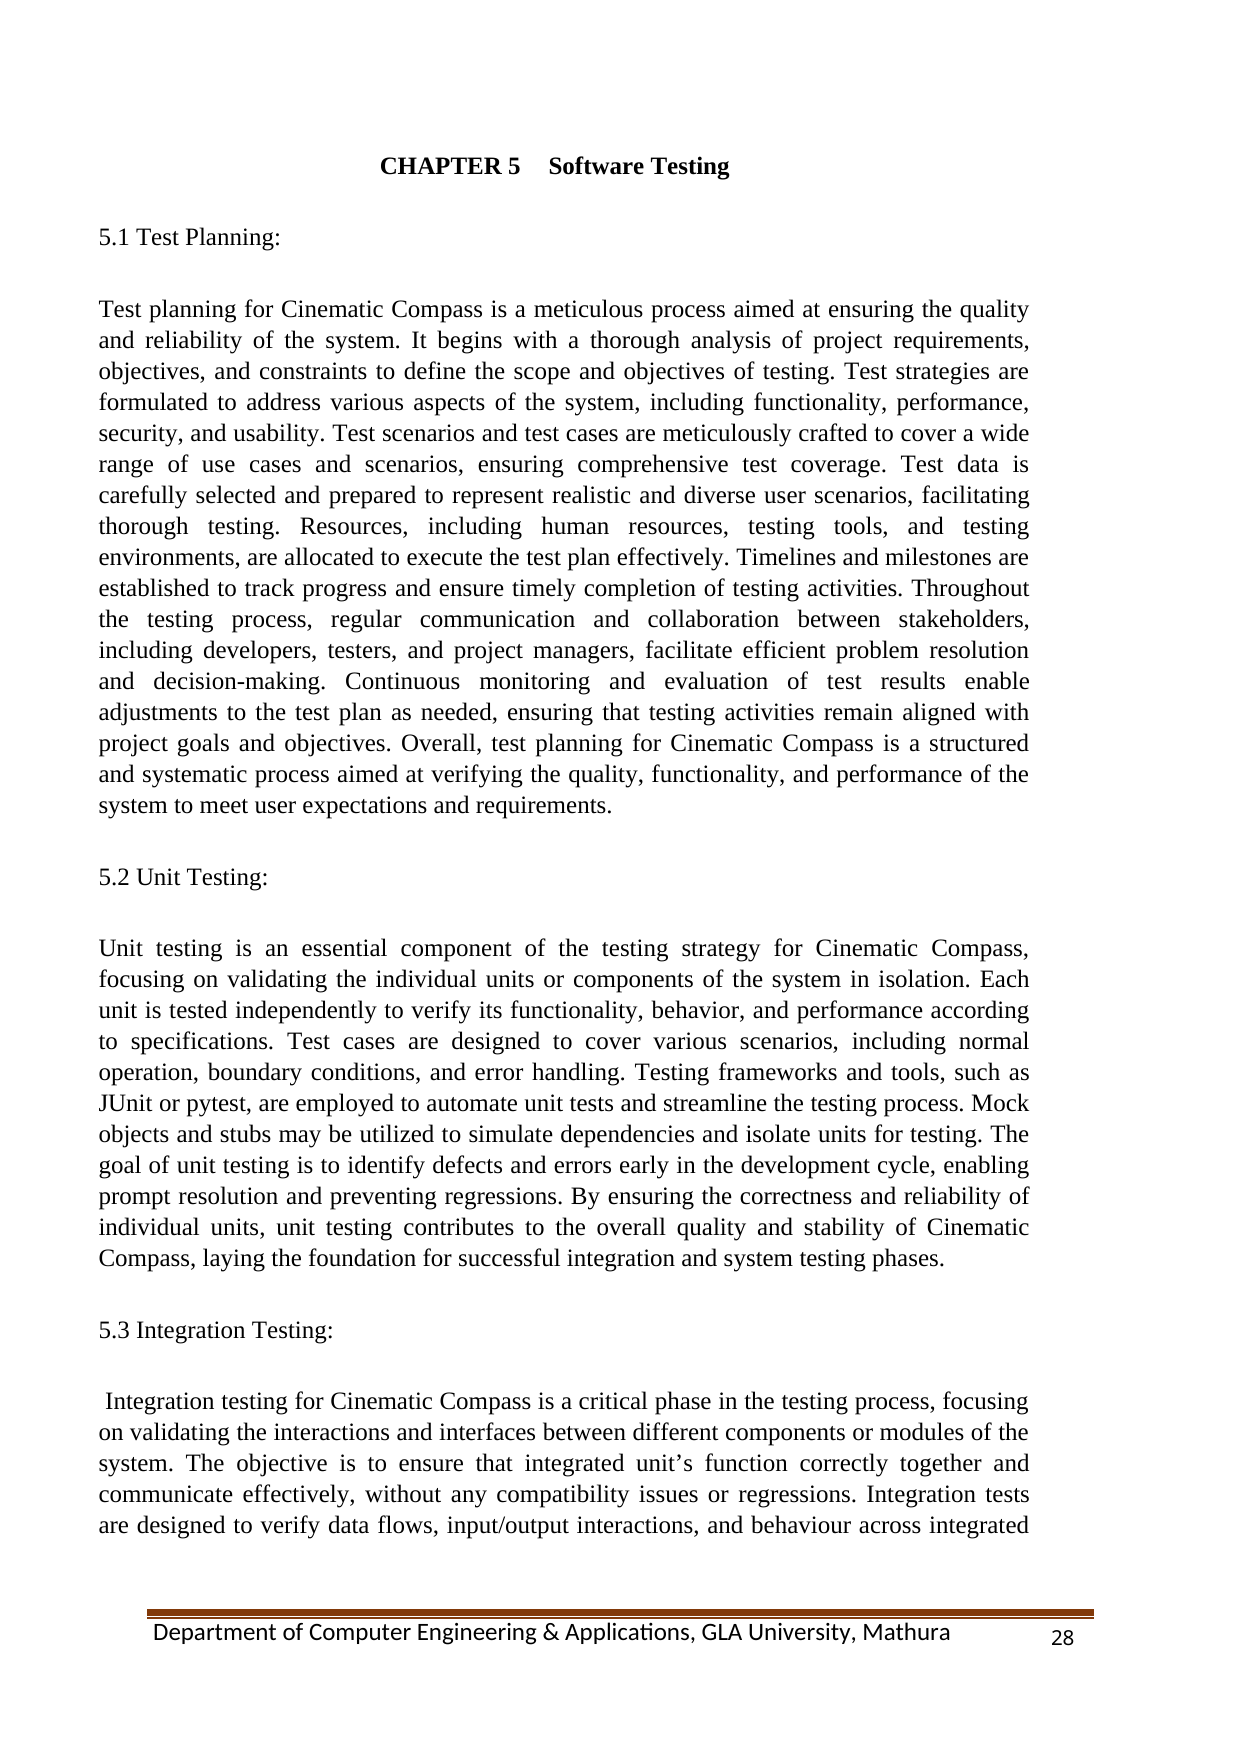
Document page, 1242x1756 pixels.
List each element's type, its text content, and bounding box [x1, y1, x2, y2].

text 5.1 Test Planning: [98, 222, 1031, 251]
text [98, 1386, 1031, 1539]
text Unit testing is an essential component of the testing strategy for Cinematic Compass, focusing on validating the individual units or components of the system in isolation. Each unit is tested independently to verify its functionality, behavior, and performance according to specifications. Test cases are designed to cover various scenarios, including normal operation, boundary conditions, and error handling. Testing frameworks and tools, such as JUnit or pytest, are employed to automate unit tests and streamline the testing process. Mock objects and stubs may be utilized to simulate dependencies and isolate units for testing. The goal of unit testing is to identify defects and errors early in the development cycle, enabling prompt resolution and preventing regressions. By ensuring the correctness and reliability of individual units, unit testing contributes to the overall quality and stability of Cinematic Compass, laying the foundation for successful integration and system testing phases. [98, 933, 1031, 1272]
text CHAPTER 5 Software Testing [98, 151, 1031, 180]
text 5.3 Integration Testing: [98, 1315, 1031, 1343]
text Test planning for Cinematic Compass is a meticulous process aimed at ensuring the quality and reliability of the system. It begins with a thorough analysis of project requirements, objectives, and constraints to define the scope and objectives of testing. Test strategies are formulated to address various aspects of the system, including functionality, performance, security, and usability. Test scenarios and test cases are meticulously crafted to cover a wide range of use cases and scenarios, ensuring comprehensive test coverage. Test data is carefully selected and prepared to represent realistic and diverse user scenarios, facilitating thorough testing. Resources, including human resources, testing tools, and testing environments, are allocated to execute the test plan effectively. Timelines and milestones are established to track progress and ensure timely completion of testing activities. Throughout the testing process, regular communication and collaboration between stakeholders, including developers, testers, and project managers, facilitate efficient problem resolution and decision-making. Continuous monitoring and evaluation of test results enable adjustments to the test plan as needed, ensuring that testing activities remain aligned with project goals and objectives. Overall, test planning for Cinematic Compass is a structured and systematic process aimed at verifying the quality, functionality, and performance of the system to meet user expectations and requirements. [98, 294, 1031, 819]
text 5.2 Unit Testing: [98, 862, 1031, 890]
